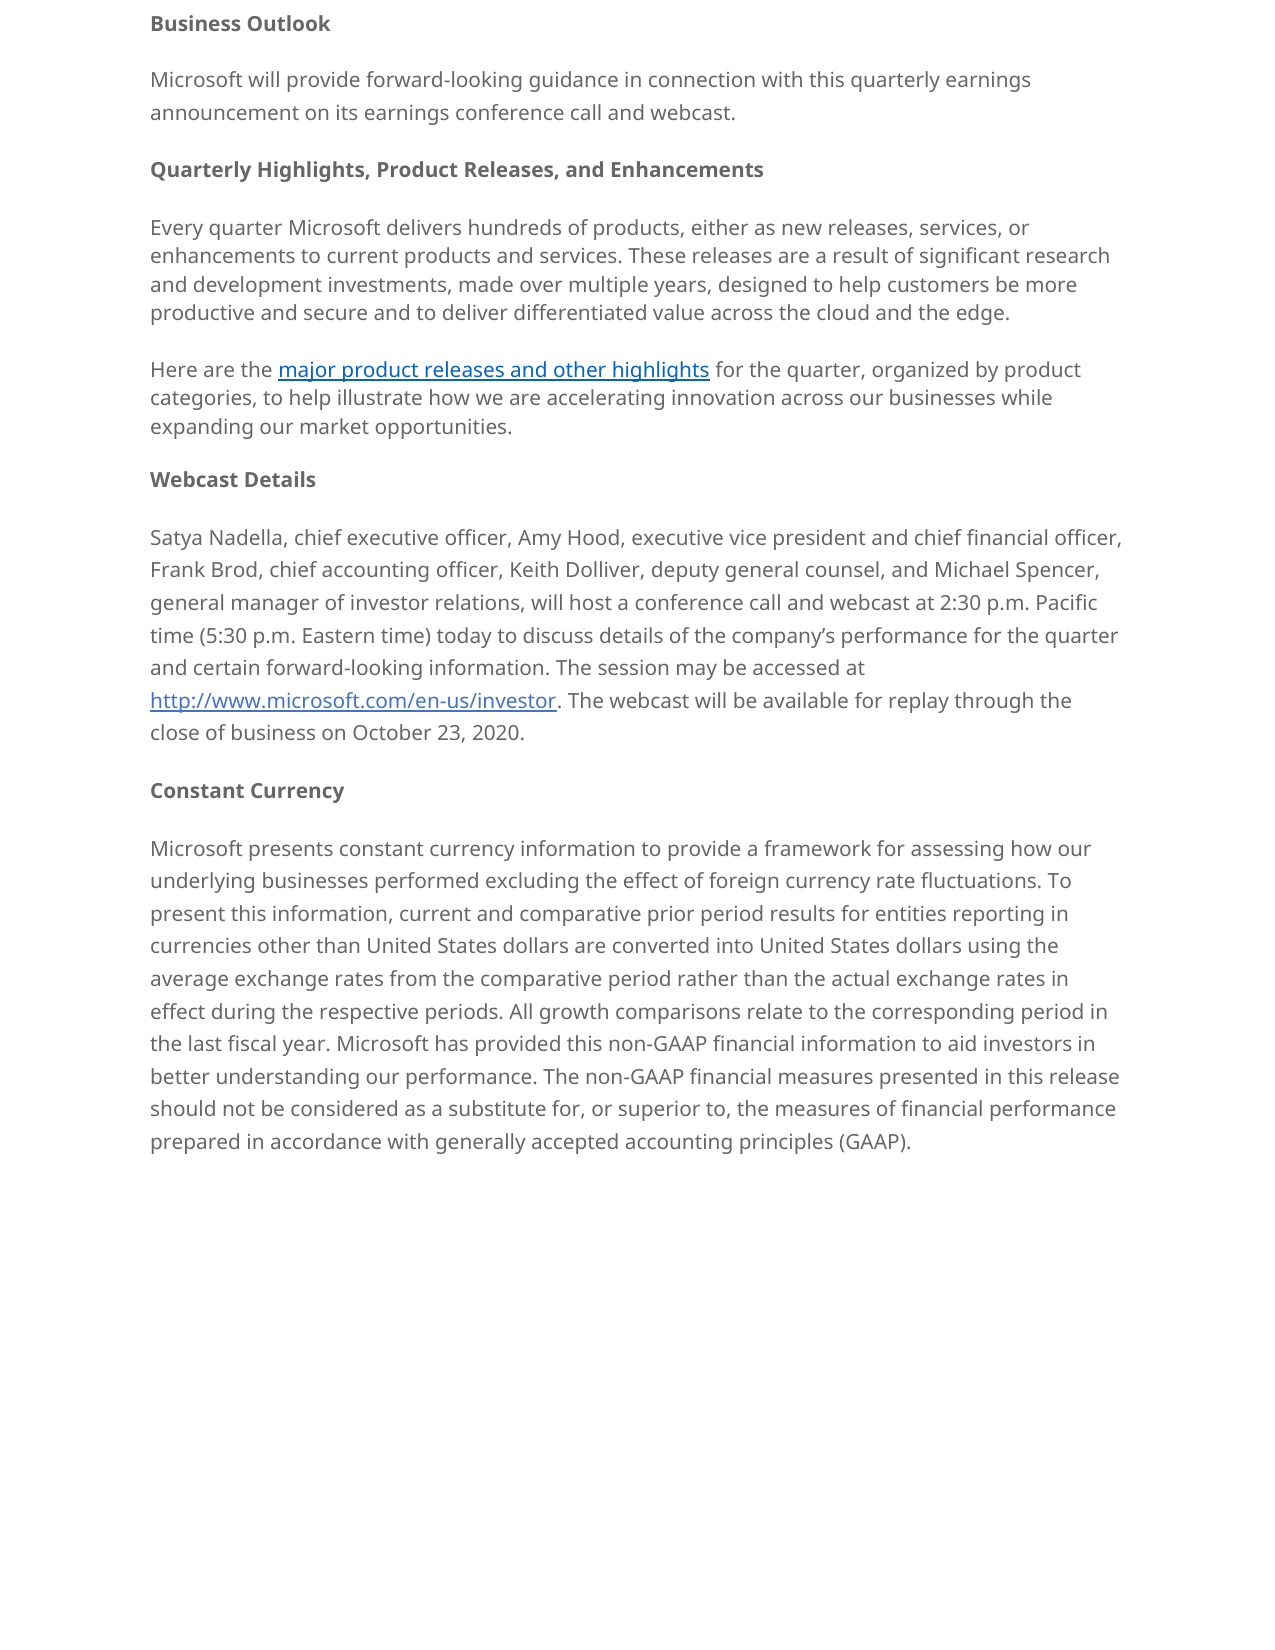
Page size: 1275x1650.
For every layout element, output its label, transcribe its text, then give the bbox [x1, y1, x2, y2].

text Constant Currency [150, 776, 1125, 804]
text Microsoft presents constant currency information to provide a framework for assessing how our underlying businesses performed excluding the effect of foreign currency rate fluctuations. To present this information, current and comparative prior period results for entities reporting in currencies other than United States dollars are converted into United States dollars using the average exchange rates from the comparative period rather than the actual exchange rates in effect during the respective periods. All growth comparisons relate to the corresponding period in the last fiscal year. Microsoft has provided this non-GAAP financial information to aid investors in better understanding our performance. The non-GAAP financial measures presented in this release should not be considered as a substitute for, or superior to, the measures of financial performance prepared in accordance with generally accepted accounting principles (GAAP). [150, 834, 1125, 1156]
text Satya Nadella, chief executive officer, Amy Hood, executive vice president and chief financial officer, Frank Brod, chief accounting officer, Keith Dolliver, deputy general counsel, and Michael Spencer, general manager of investor relations, will host a conference call and webcast at 2:30 p.m. Pacific time (5:30 p.m. Eastern time) today to discuss details of the company’s performance for the quarter and certain forward-looking information. The session may be accessed at http://www.microsoft.com/en-us/investor. The webcast will be available for replay through the close of business on October 23, 2020. [150, 523, 1125, 747]
text Every quarter Microsoft delivers hundreds of products, either as new releases, services, or enhancements to current products and services. These releases are a result of significant research and development investments, made over multiple years, designed to help customers be more productive and secure and to deliver differentiated value across the cloud and the edge. [150, 213, 1125, 327]
text Webcast Details [150, 465, 1125, 494]
text Quarterly Highlights, Product Releases, and Enhancements [150, 155, 1125, 184]
text Business Outlook [150, 9, 1125, 38]
text Microsoft will provide forward-looking guidance in connection with this quarterly earnings announcement on its earnings conference call and webcast. [150, 65, 1125, 126]
text Here are the major product releases and other highlights for the quarter, organized by product categories, to help illustrate how we are accelerating innovation across our businesses while expanding our market opportunities. [150, 355, 1125, 440]
